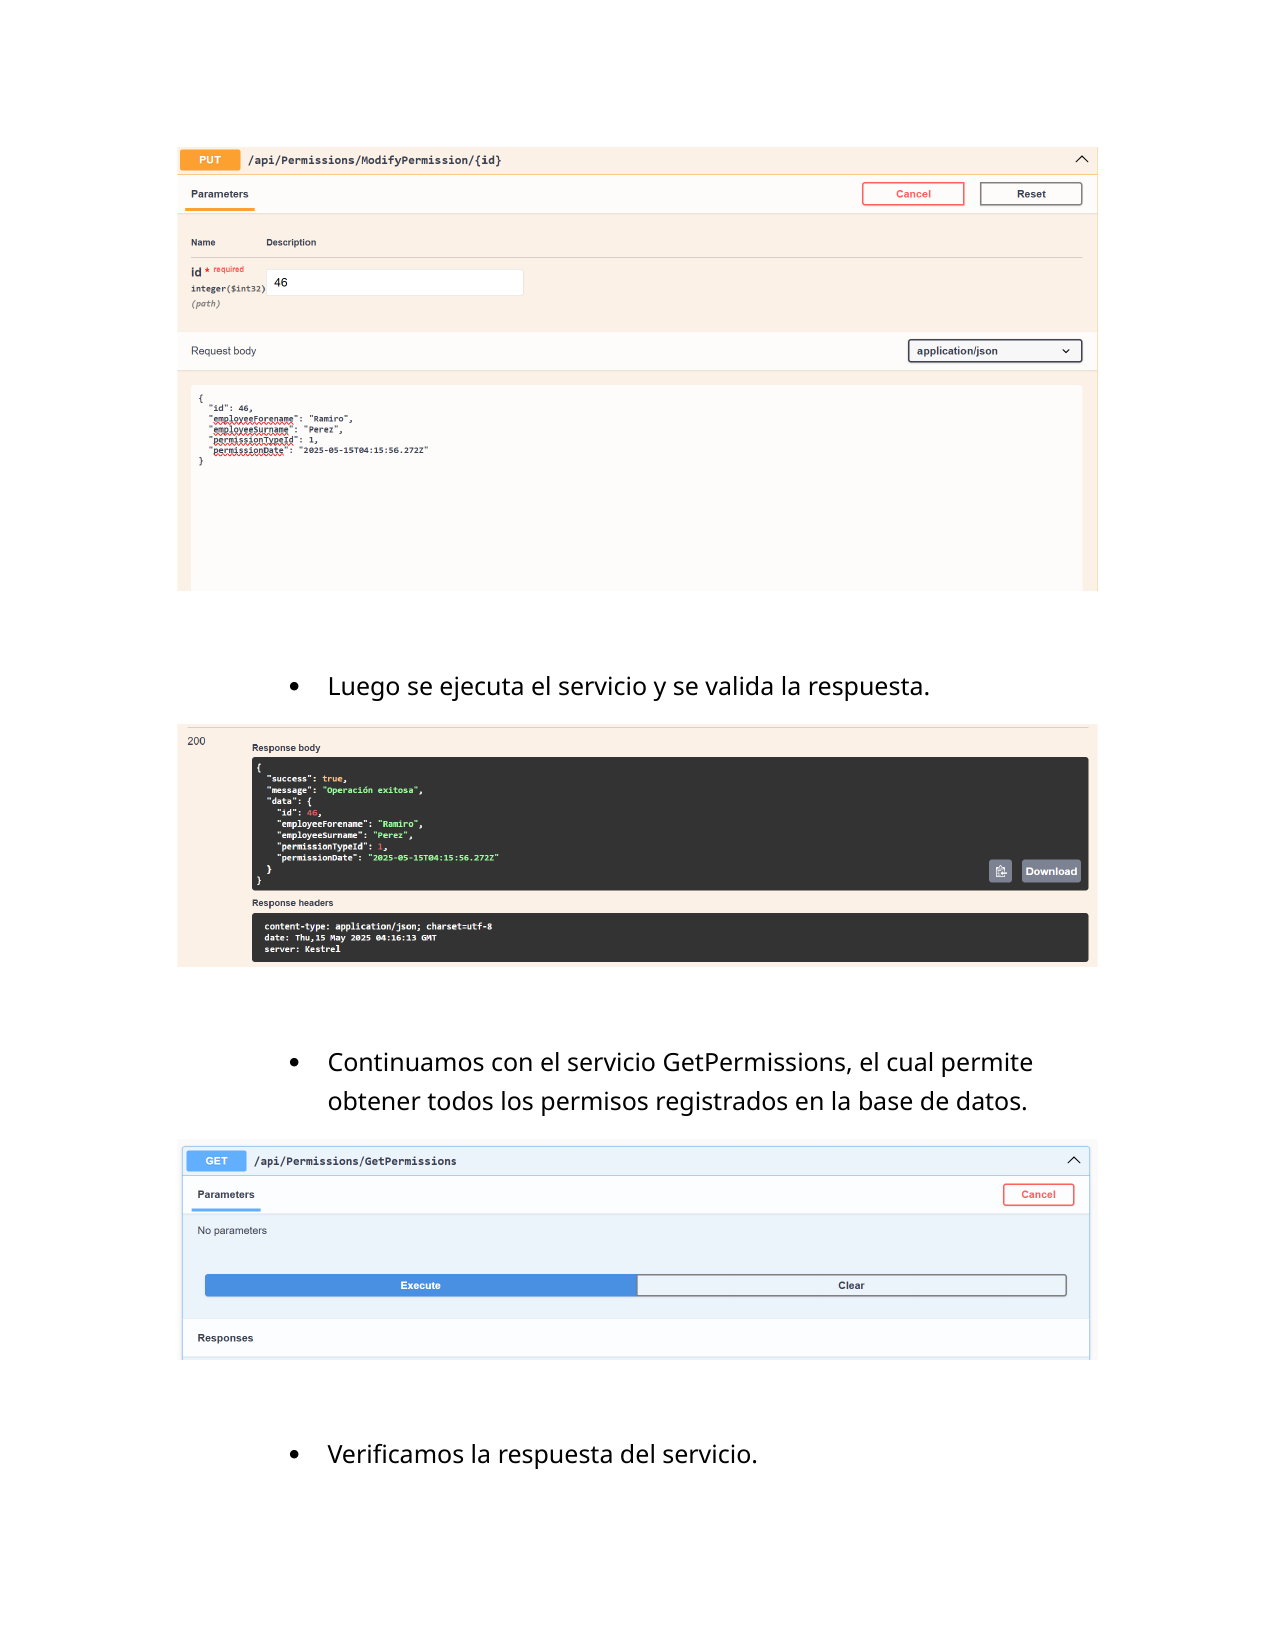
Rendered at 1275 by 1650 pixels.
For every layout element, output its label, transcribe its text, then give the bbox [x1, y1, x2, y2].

picture [177, 1139, 1098, 1360]
list Luego se ejecuta el servicio y se valida la respuesta. [290, 668, 1098, 703]
picture [177, 147, 1098, 591]
list Continuamos con el servicio GetPermissions, el cual permite obtener todos los permisos registrados en la base de datos. [290, 1044, 1098, 1117]
picture [177, 724, 1098, 967]
list Verificamos la respuesta del servicio. [290, 1437, 1098, 1471]
